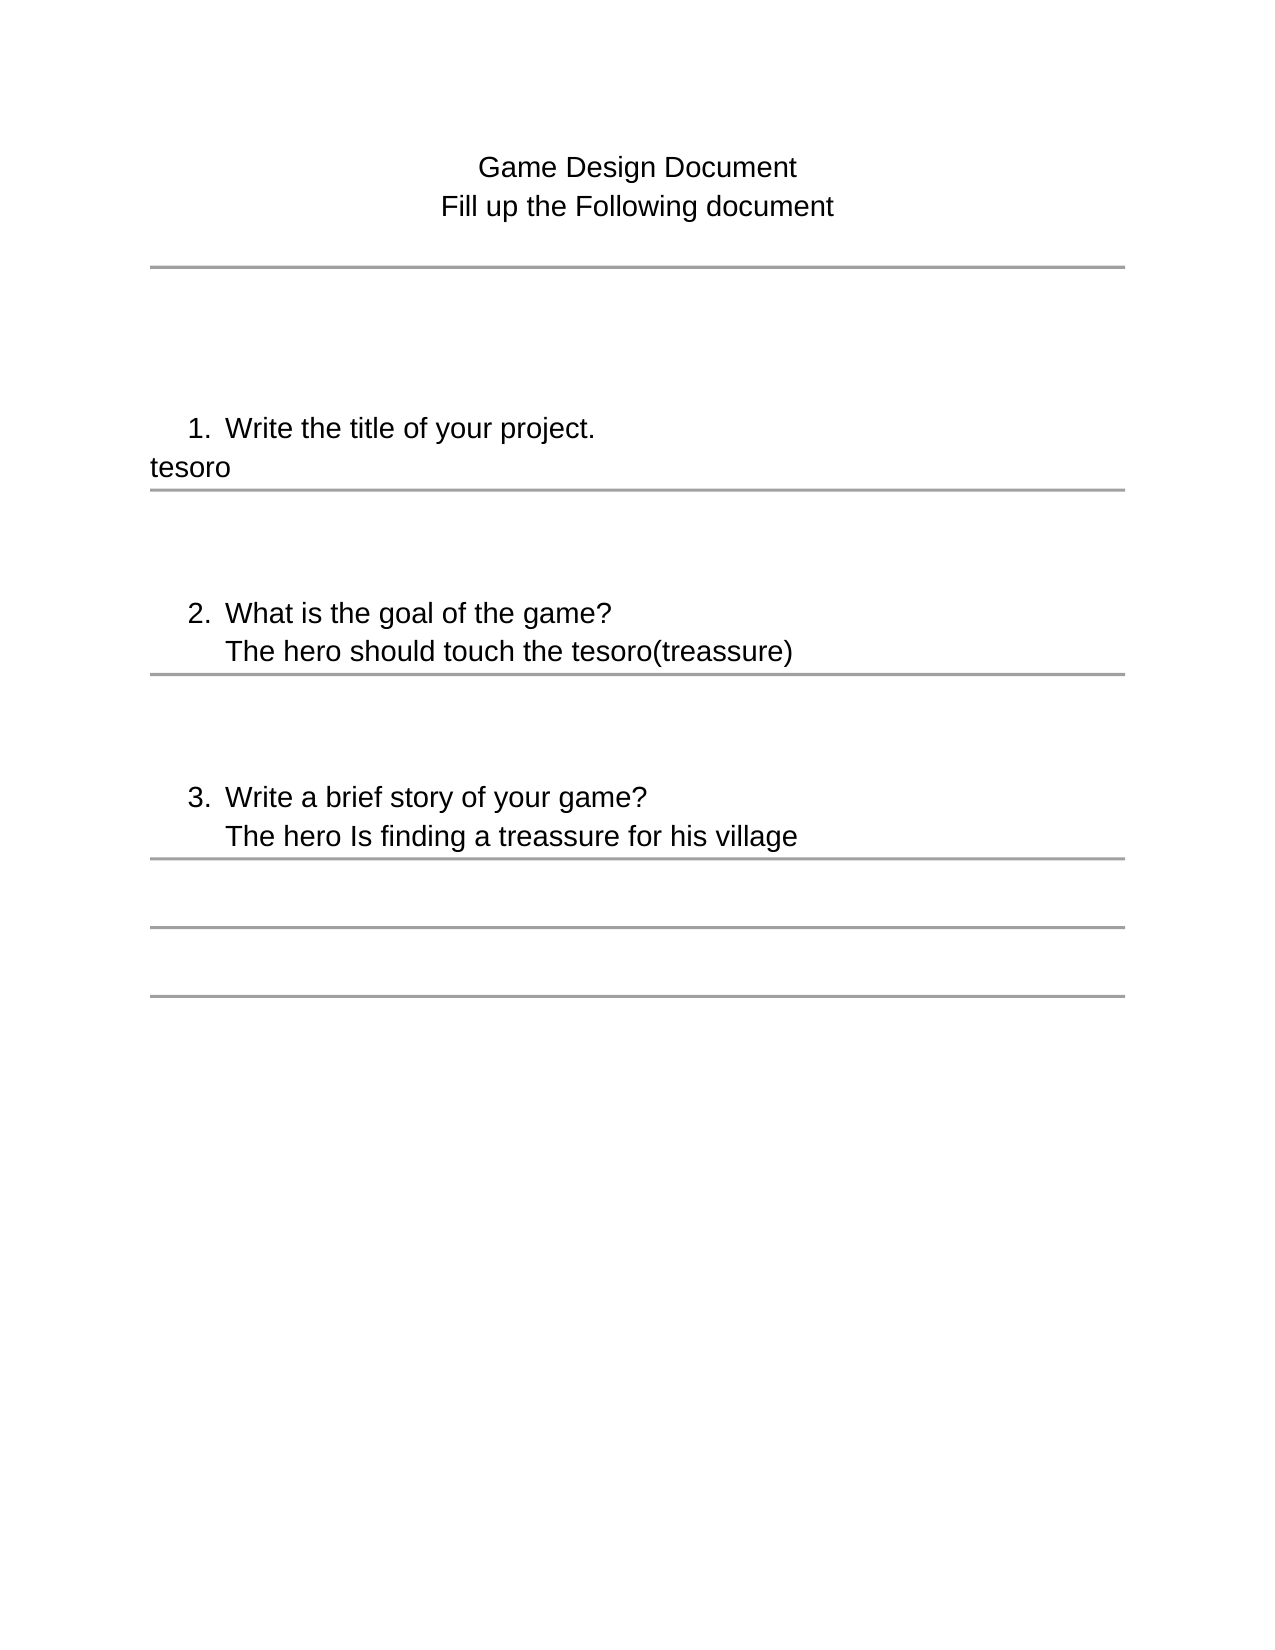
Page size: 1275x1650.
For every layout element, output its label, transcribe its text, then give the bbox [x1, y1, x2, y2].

text The hero should touch the tesoro(treassure) [225, 634, 1125, 668]
list Write the title of your project. [187, 411, 1125, 445]
text tesoro [150, 450, 1125, 483]
list What is the goal of the game? [187, 596, 1125, 629]
list Write a brief story of your game? [187, 780, 1125, 814]
text The hero Is finding a treassure for his village [225, 819, 1125, 852]
text Fill up the Following document [150, 188, 1125, 222]
text Game Design Document [150, 150, 1125, 183]
